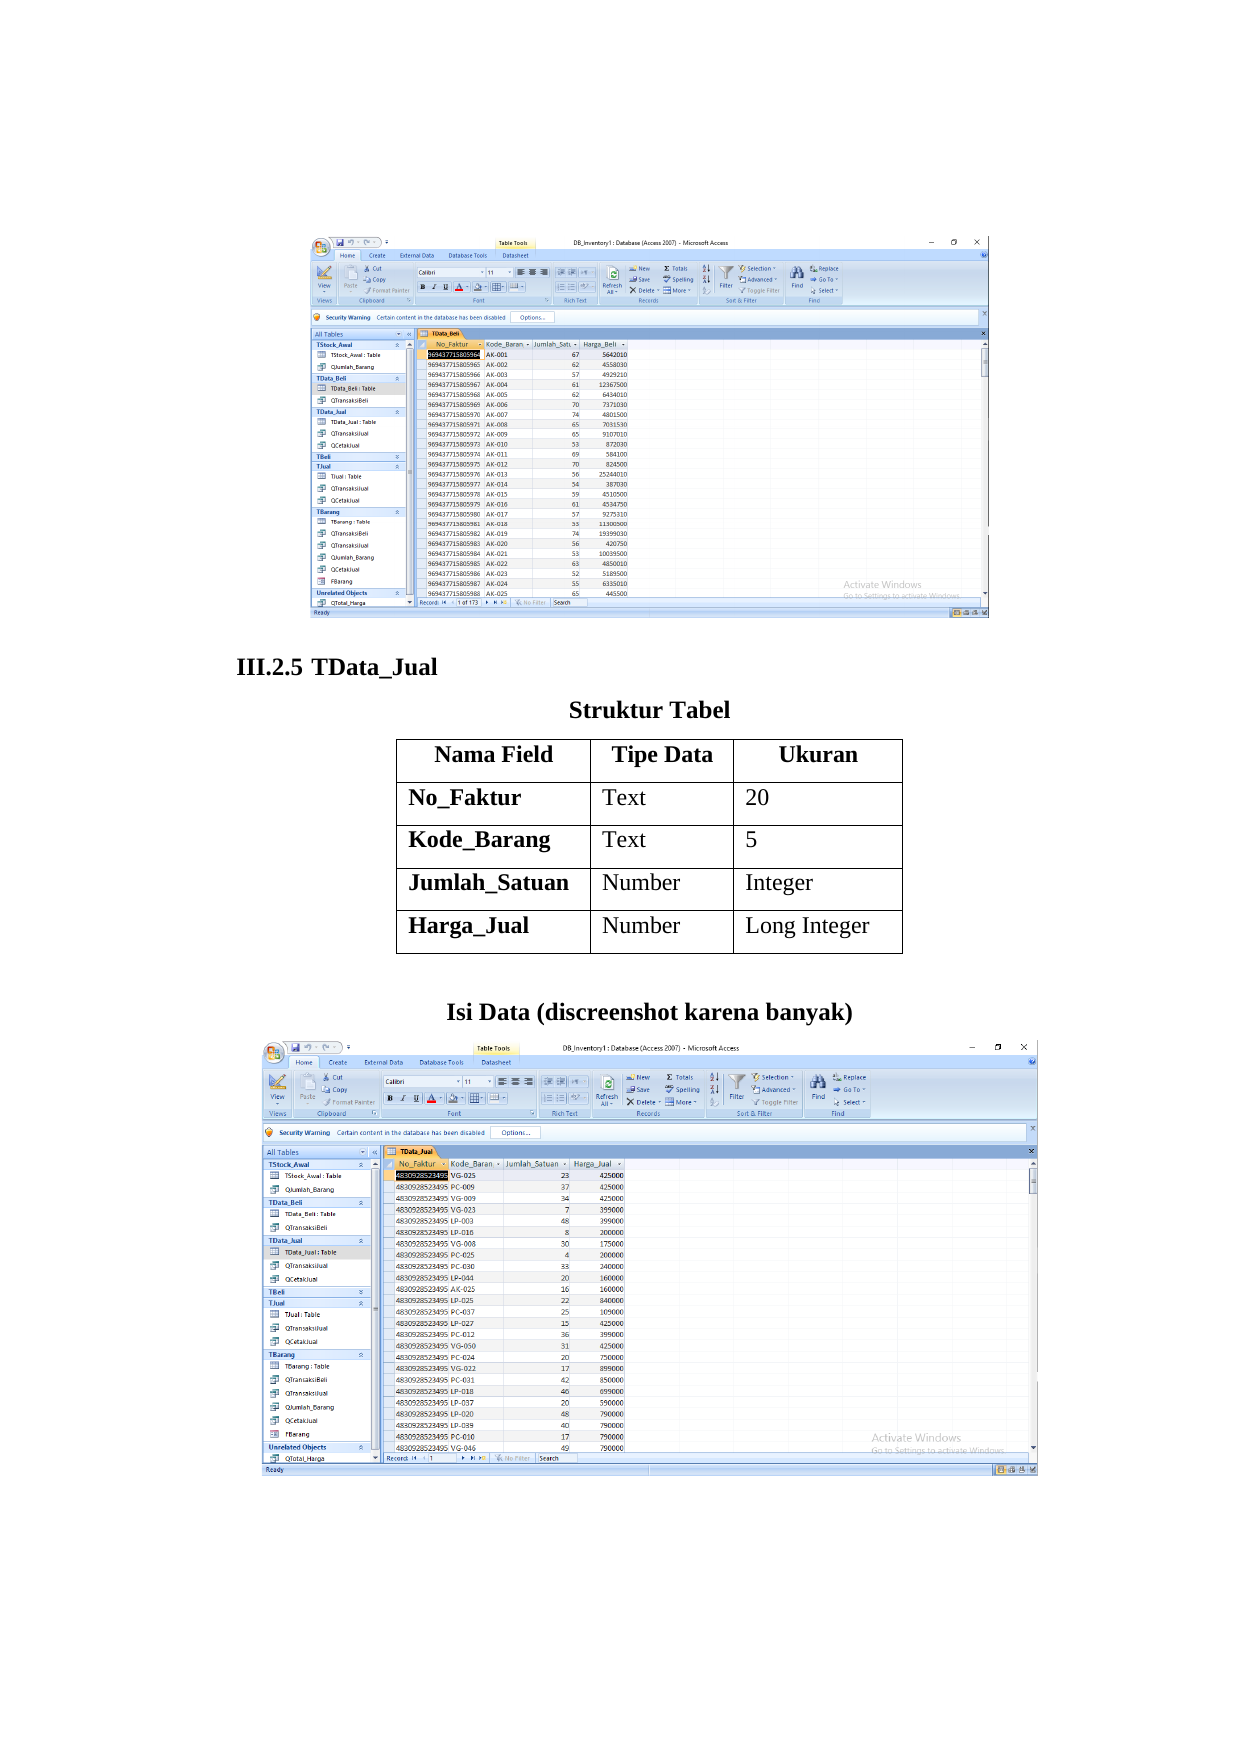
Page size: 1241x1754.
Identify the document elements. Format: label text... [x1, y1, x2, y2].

text Isi Data (discreenshot karena banyak) [236, 997, 1063, 1026]
table_cell 20 [734, 783, 902, 824]
picture [310, 236, 989, 618]
picture [261, 1040, 1038, 1476]
table_header Ukuran [734, 740, 902, 782]
subtitle TData_Jual [236, 652, 1063, 681]
table_cell Number [591, 869, 733, 910]
table_cell Harga_Jual [397, 911, 590, 953]
table_cell No_Faktur [397, 783, 590, 824]
table_cell Text [591, 826, 733, 867]
table_cell Number [591, 911, 733, 953]
table_cell Long Integer [734, 911, 902, 953]
table_header Nama Field [397, 740, 590, 782]
table_cell 5 [734, 826, 902, 867]
text Struktur Tabel [236, 696, 1063, 724]
table_header Tipe Data [591, 740, 733, 782]
table_cell Text [591, 783, 733, 824]
table_cell Jumlah_Satuan [397, 869, 590, 910]
table_cell Integer [734, 869, 902, 910]
table_cell Kode_Barang [397, 826, 590, 867]
